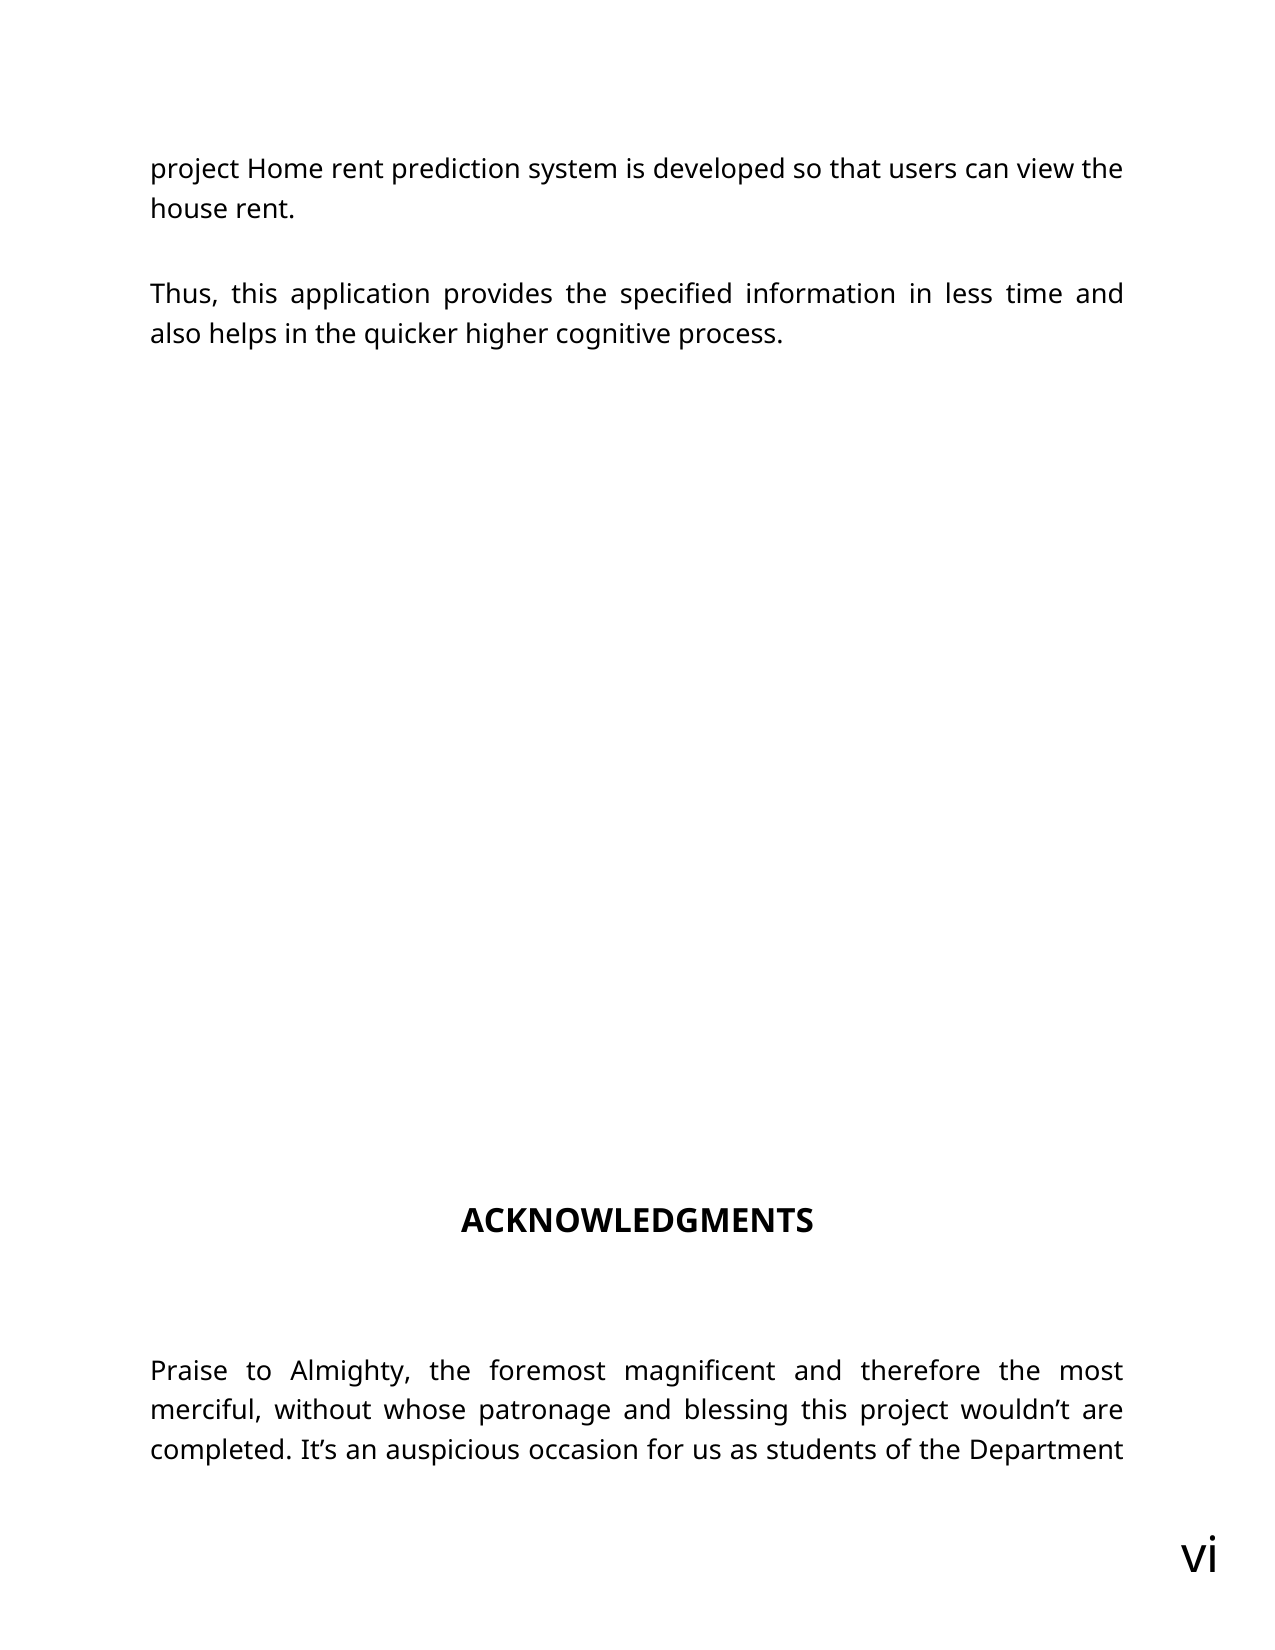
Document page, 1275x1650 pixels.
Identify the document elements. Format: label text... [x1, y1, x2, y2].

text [150, 1351, 1125, 1467]
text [150, 150, 1125, 227]
text ACKNOWLEDGMENTS [150, 1197, 1125, 1242]
text Thus, this application provides the specified information in less time and also helps in the quicker higher cognitive process. [150, 274, 1125, 351]
